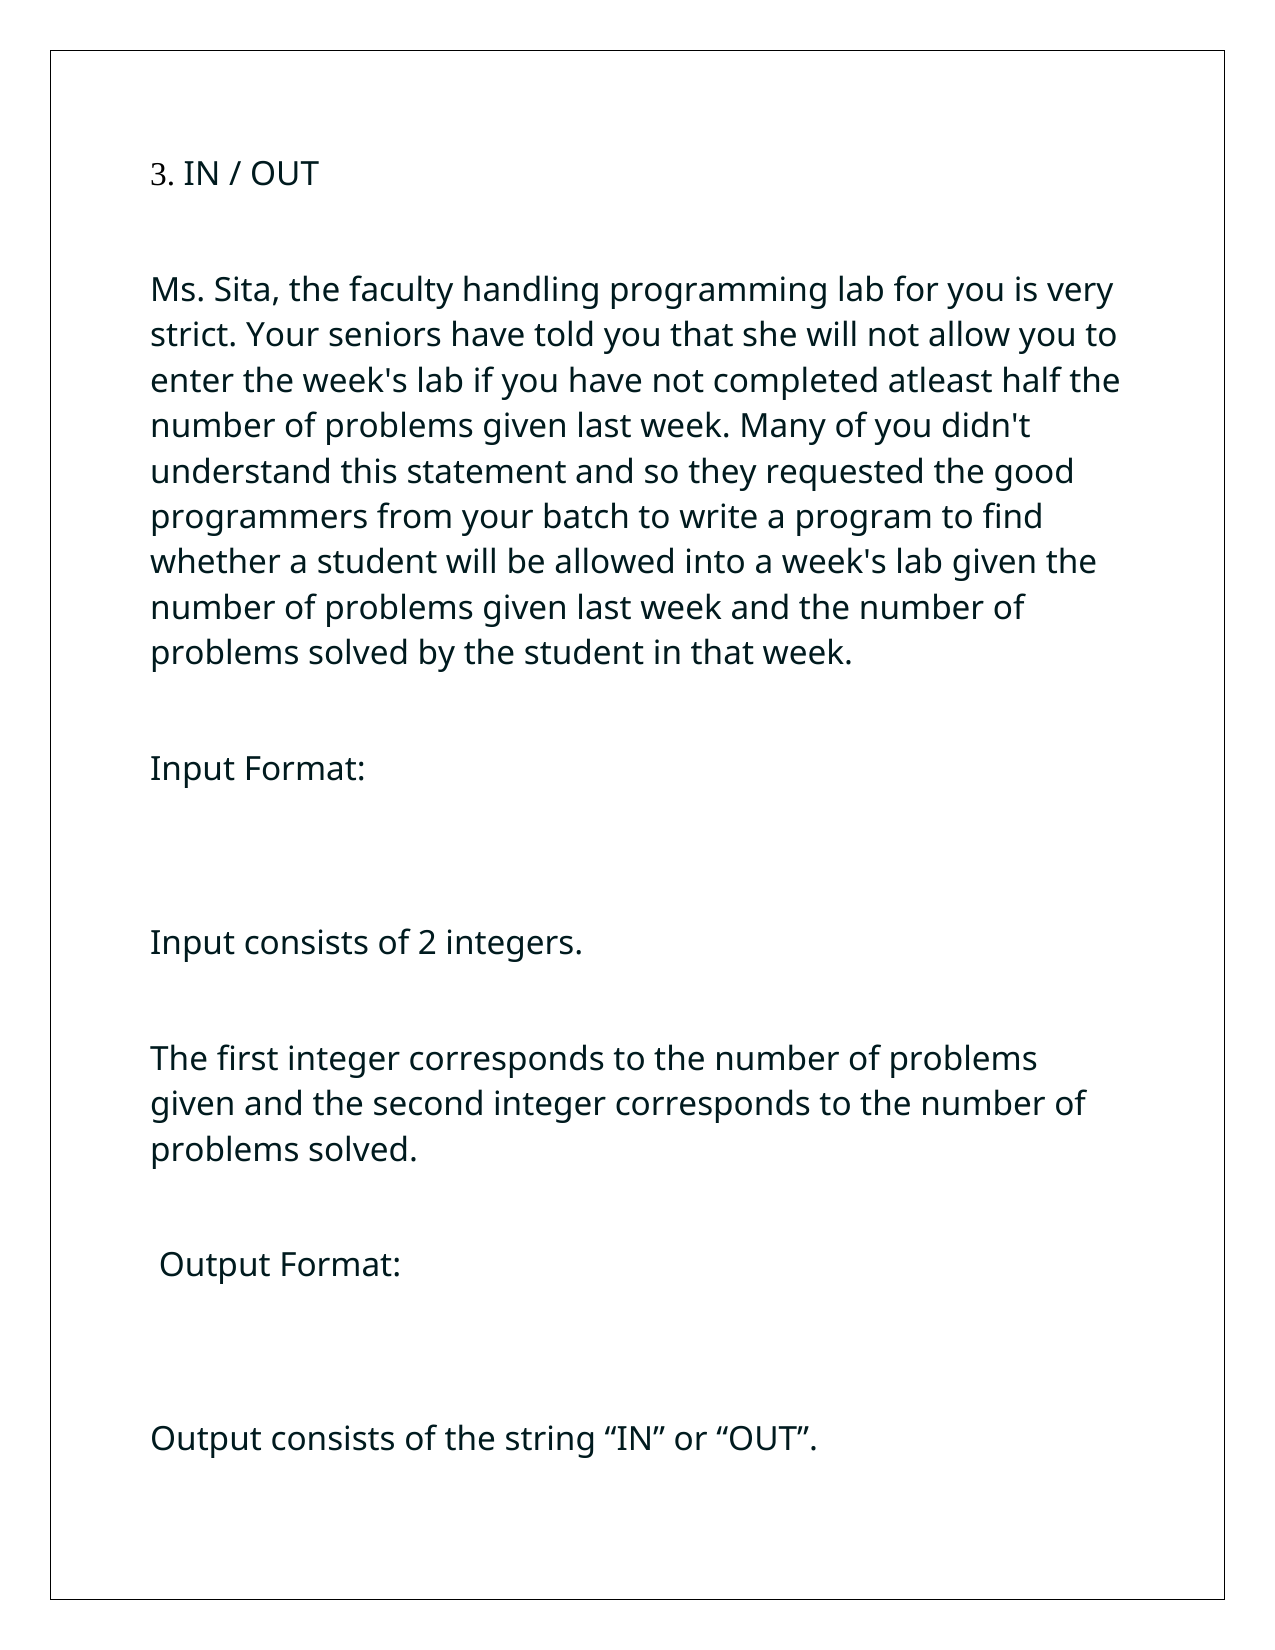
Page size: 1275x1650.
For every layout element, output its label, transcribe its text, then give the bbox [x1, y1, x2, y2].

text Output Format: [150, 1241, 1125, 1287]
text 3. IN / OUT [150, 150, 1125, 195]
text The first integer corresponds to the number of problems given and the second integer corresponds to the number of problems solved. [150, 1034, 1125, 1171]
text Input Format: [150, 745, 1125, 790]
text Output consists of the string “IN” or “OUT”. [150, 1415, 1125, 1460]
text Input consists of 2 integers. [150, 919, 1125, 964]
text Ms. Sita, the faculty handling programming lab for you is very strict. Your seniors have told you that she will not allow you to enter the week's lab if you have not completed atleast half the number of problems given last week. Many of you didn't understand this statement and so they requested the good programmers from your batch to write a program to find whether a student will be allowed into a week's lab given the number of problems given last week and the number of problems solved by the student in that week. [150, 266, 1125, 674]
